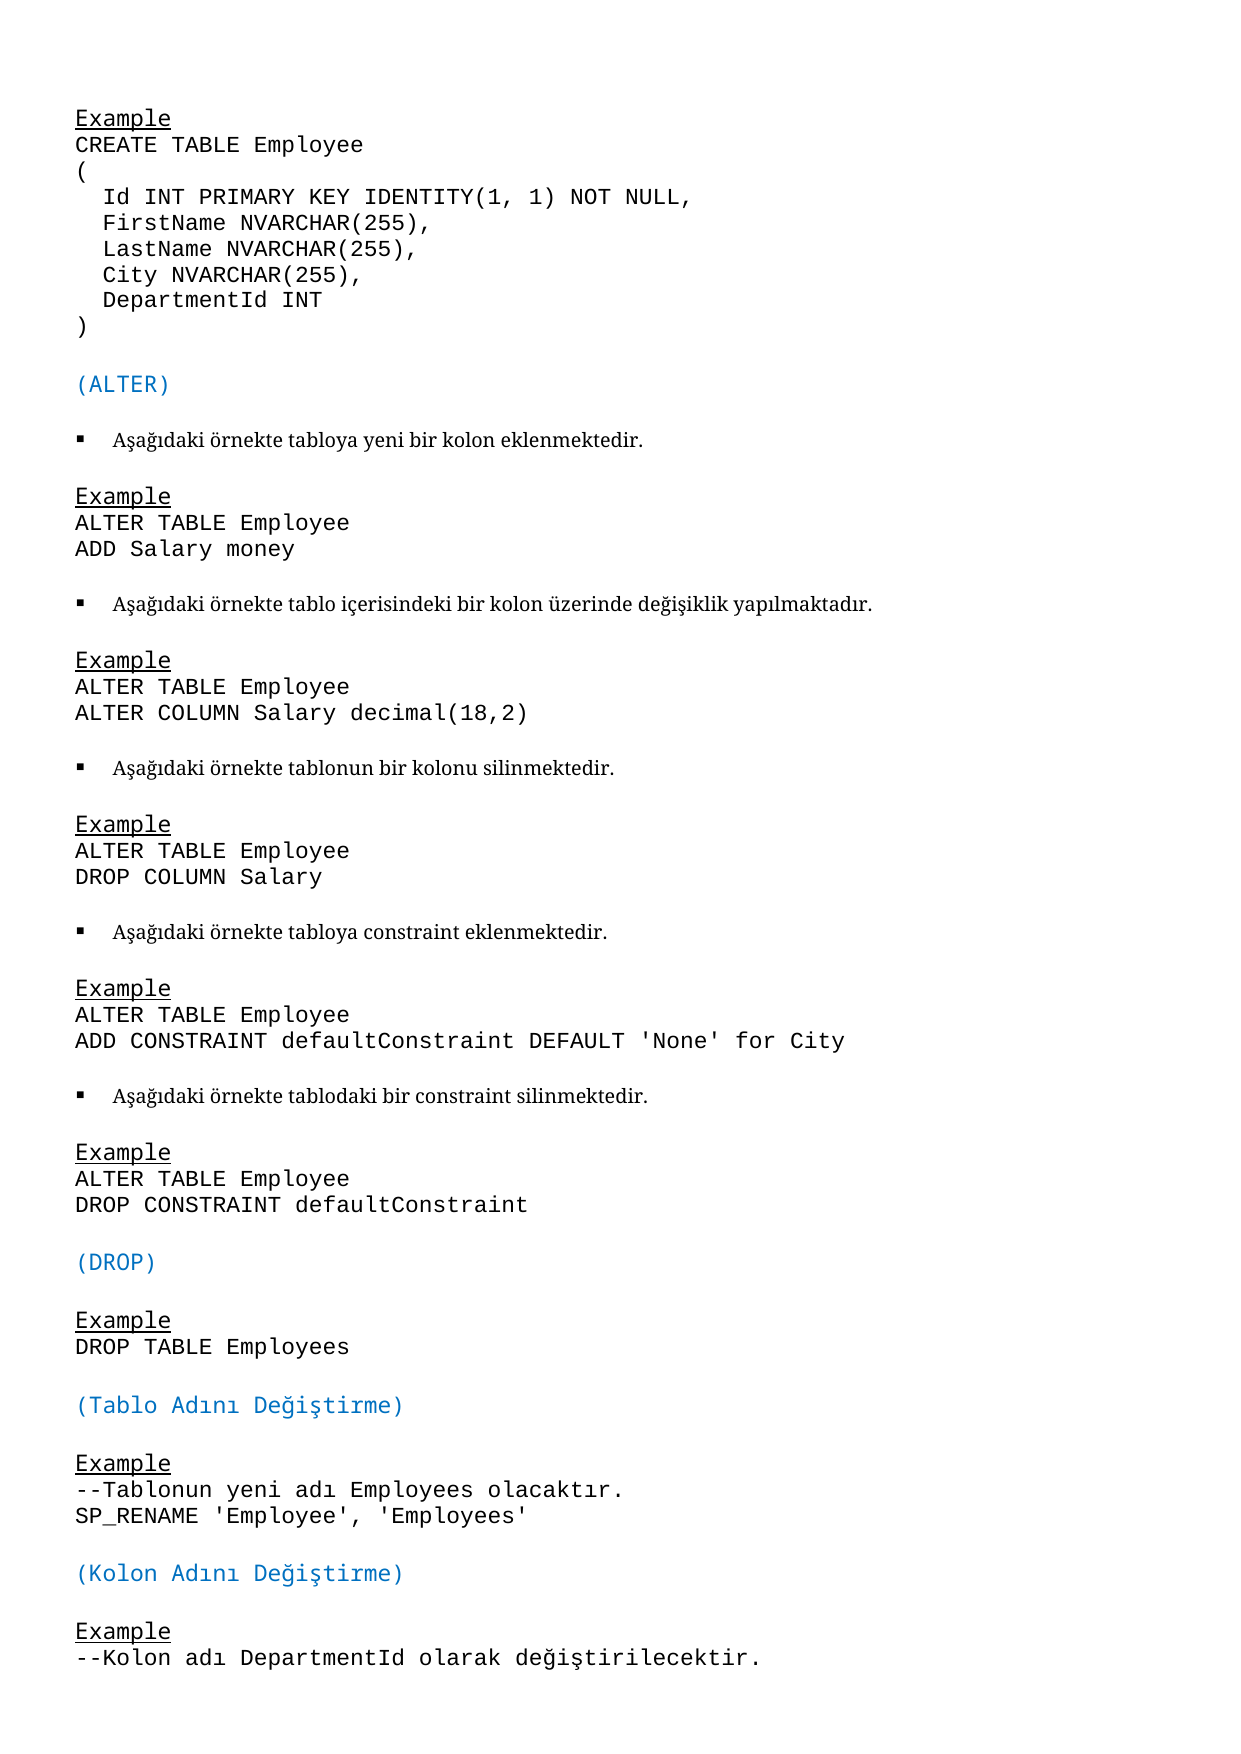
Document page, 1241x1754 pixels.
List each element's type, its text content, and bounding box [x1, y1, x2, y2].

text Example [75, 1615, 1165, 1646]
list Aşağıdaki örnekte tabloya constraint eklenmektedir. [75, 918, 1165, 945]
list Aşağıdaki örnekte tablodaki bir constraint silinmektedir. [75, 1082, 1165, 1109]
text ALTER TABLE Employee [75, 839, 1165, 865]
text (Tablo Adını Değiştirme) [75, 1389, 1165, 1420]
text Example [75, 102, 1165, 133]
text ADD Salary money [75, 537, 1165, 563]
text ALTER TABLE Employee [75, 675, 1165, 701]
text ALTER TABLE Employee [75, 1003, 1165, 1029]
list Aşağıdaki örnekte tablo içerisindeki bir kolon üzerinde değişiklik yapılmaktadır. [75, 590, 1165, 617]
text Example [75, 1304, 1165, 1336]
text --Kolon adı DepartmentId olarak değiştirilecektir. [75, 1646, 1165, 1672]
text (DROP) [75, 1246, 1165, 1277]
text City NVARCHAR(255), [75, 263, 1165, 289]
text DROP TABLE Employees [75, 1336, 1165, 1362]
text Example [75, 1447, 1165, 1478]
list Aşağıdaki örnekte tabloya yeni bir kolon eklenmektedir. [75, 426, 1165, 453]
text Example [75, 480, 1165, 511]
text ( [75, 159, 1165, 185]
text Example [75, 644, 1165, 675]
text FirstName NVARCHAR(255), [75, 211, 1165, 237]
text Example [75, 972, 1165, 1003]
text LastName NVARCHAR(255), [75, 237, 1165, 263]
text DepartmentId INT [75, 289, 1165, 315]
text DROP CONSTRAINT defaultConstraint [75, 1193, 1165, 1219]
text DROP COLUMN Salary [75, 865, 1165, 891]
text (ALTER) [75, 368, 1165, 399]
text CREATE TABLE Employee [75, 133, 1165, 159]
text ADD CONSTRAINT defaultConstraint DEFAULT 'None' for City [75, 1029, 1165, 1055]
text ) [75, 315, 1165, 341]
text ALTER TABLE Employee [75, 511, 1165, 537]
text Example [75, 1136, 1165, 1167]
text (Kolon Adını Değiştirme) [75, 1557, 1165, 1588]
text Example [75, 808, 1165, 839]
text Id INT PRIMARY KEY IDENTITY(1, 1) NOT NULL, [75, 185, 1165, 211]
text --Tablonun yeni adı Employees olacaktır. [75, 1478, 1165, 1504]
text ALTER TABLE Employee [75, 1167, 1165, 1193]
text ALTER COLUMN Salary decimal(18,2) [75, 701, 1165, 727]
text SP_RENAME 'Employee', 'Employees' [75, 1504, 1165, 1530]
list Aşağıdaki örnekte tablonun bir kolonu silinmektedir. [75, 754, 1165, 781]
